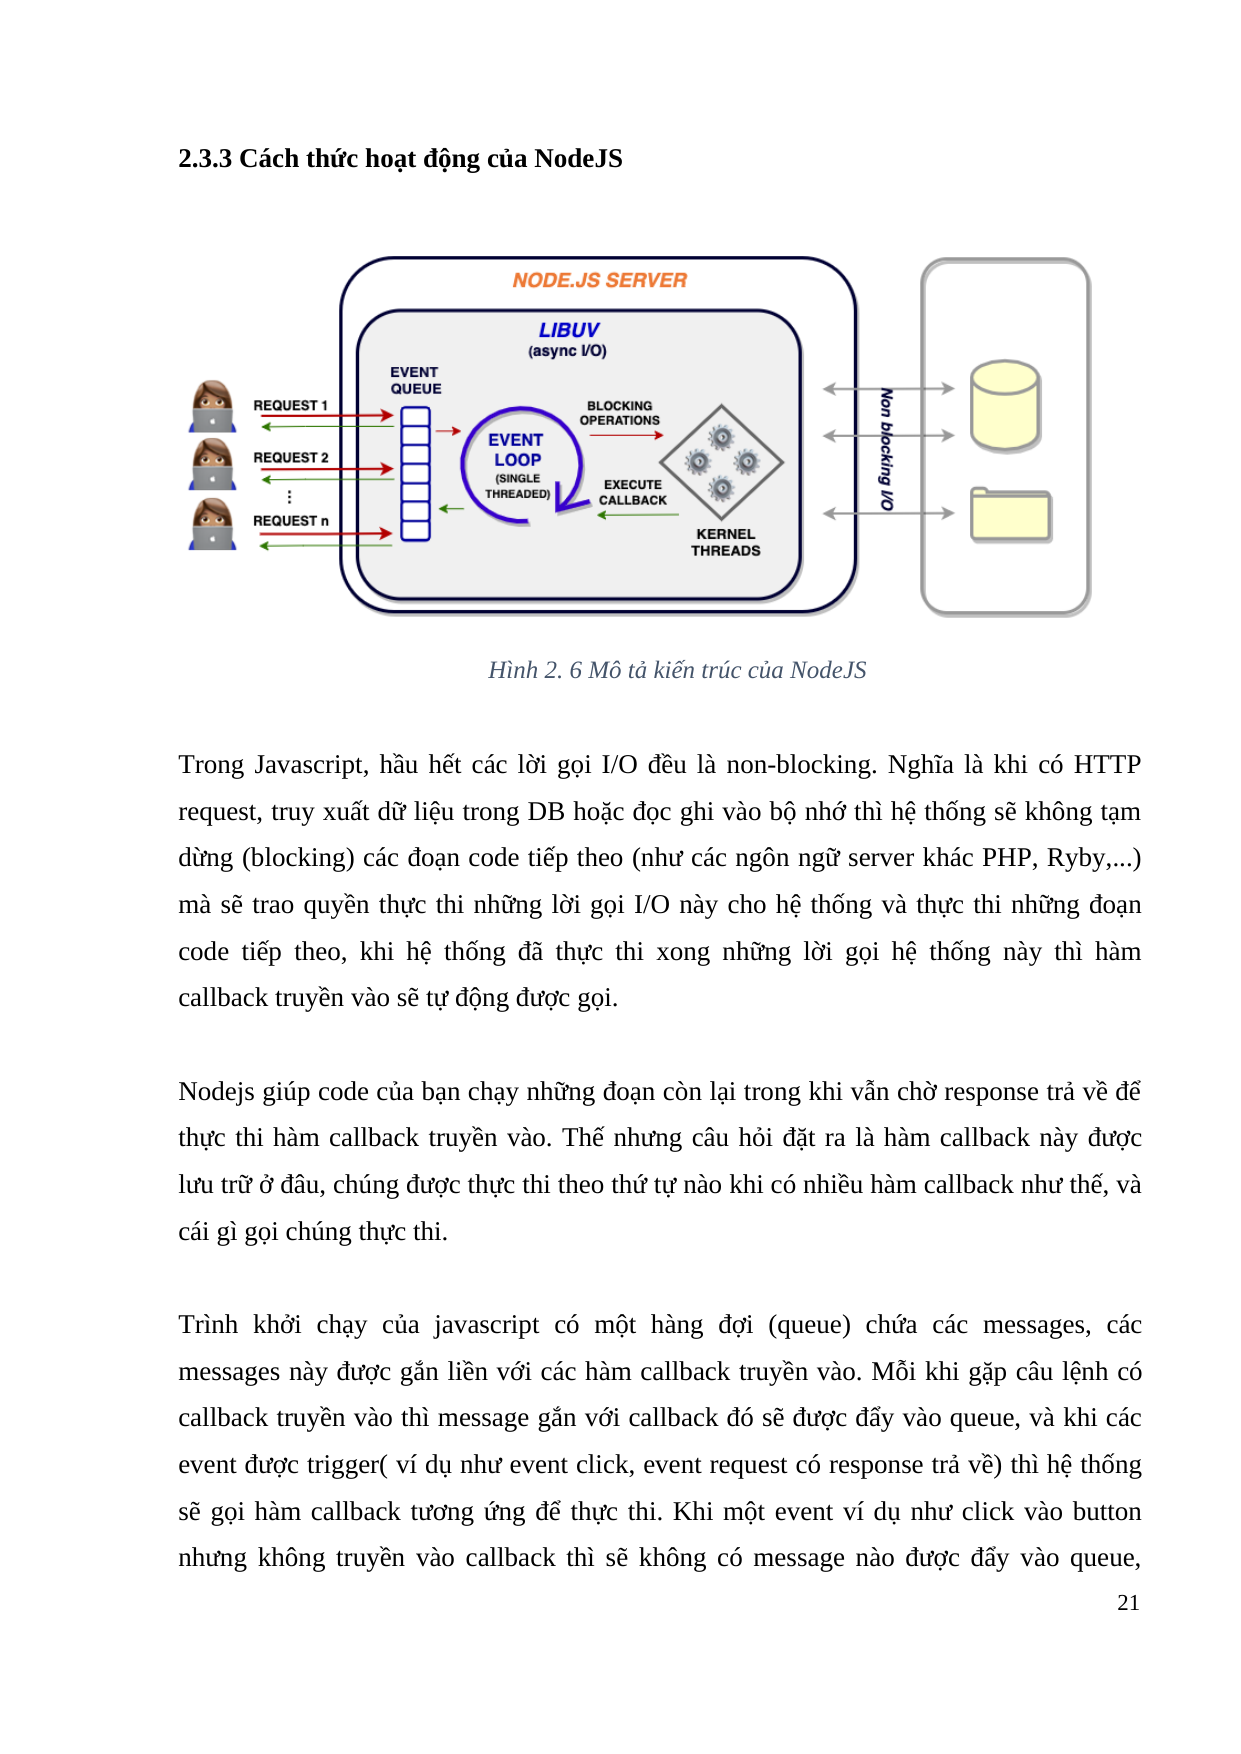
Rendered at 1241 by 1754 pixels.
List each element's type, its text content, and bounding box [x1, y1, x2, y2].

picture [150, 235, 1114, 640]
text Nodejs giúp code của bạn chạy những đoạn còn lại trong khi vẫn chờ response trả về để thực thi hàm callback truyền vào. Thế nhưng câu hỏi đặt ra là hàm callback này được lưu trữ ở đâu, chúng được thực thi theo thứ tự nào khi có nhiều hàm callback như thế, và cái gì gọi chúng thực thi. [178, 1074, 1144, 1246]
text Trong Javascript, hầu hết các lời gọi I/O đều là non-blocking. Nghĩa là khi có HTTP request, truy xuất dữ liệu trong DB hoặc đọc ghi vào bộ nhớ thì hệ thống sẽ không tạm dừng (blocking) các đoạn code tiếp theo (như các ngôn ngữ server khác PHP, Ryby,...) mà sẽ trao quyền thực thi những lời gọi I/O này cho hệ thống và thực thi những đoạn code tiếp theo, khi hệ thống đã thực thi xong những lời gọi hệ thống này thì hàm callback truyền vào sẽ tự động được gọi. [178, 748, 1144, 1012]
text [178, 1308, 1144, 1572]
text Hình 2. 6 Mô tả kiến trúc của NodeJS [150, 655, 1207, 684]
subtitle 2.3.3 Cách thức hoạt động của NodeJS [150, 142, 1207, 173]
